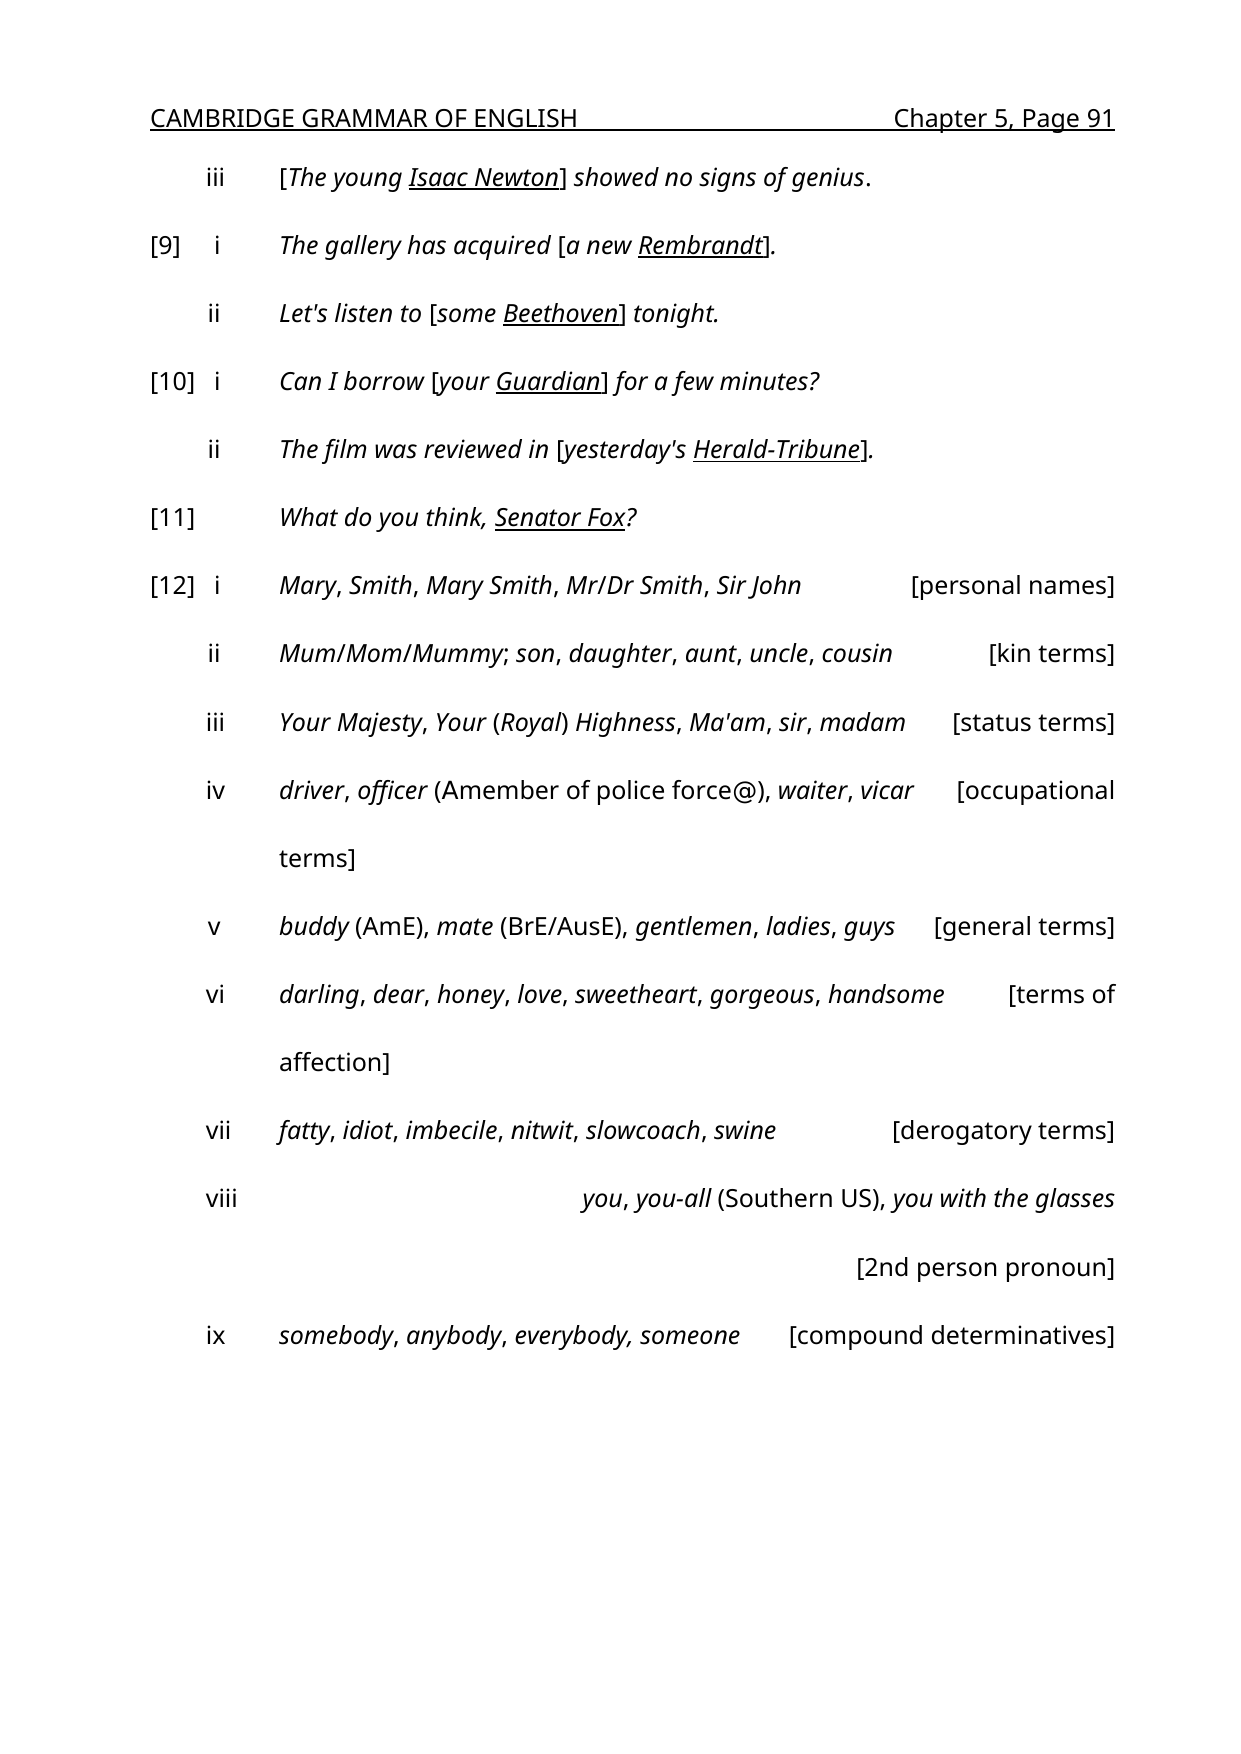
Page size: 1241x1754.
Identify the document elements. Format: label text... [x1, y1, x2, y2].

text [12] i Mary, Smith, Mary Smith, Mr/Dr Smith, Sir John [personal names] [150, 568, 1115, 602]
text ii Let's listen to [some Beethoven] tonight. [205, 296, 1115, 329]
text [11] What do you think, Senator Fox? [150, 500, 1115, 534]
text ix somebody, anybody, everybody, someone [compound determinatives] [205, 1317, 1115, 1351]
text ii The film was reviewed in [yesterday's Herald-Tribune]. [205, 432, 1115, 466]
text vii fatty, idiot, imbecile, nitwit, slowcoach, swine [derogatory terms] [205, 1113, 1115, 1147]
text [10] i Can I borrow [your Guardian] for a few minutes? [150, 364, 1115, 398]
text viii you, you-all (Southern US), you with the glasses [2nd person pronoun] [205, 1181, 1115, 1283]
text ii Mum/Mom/Mummy; son, daughter, aunt, uncle, cousin [kin terms] [205, 636, 1115, 670]
text [9] i The gallery has acquired [a new Rembrandt]. [150, 227, 1115, 261]
text iv driver, officer (member of police force), waiter, vicar [occupational terms] [205, 772, 1115, 874]
text iii Your Majesty, Your (Royal) Highness, Ma'am, sir, madam [status terms] [205, 704, 1115, 738]
text v buddy (AmE), mate (BrE/AusE), gentlemen, ladies, guys [general terms] [205, 909, 1115, 943]
text vi darling, dear, honey, love, sweetheart, gorgeous, handsome [terms of affection] [205, 977, 1115, 1079]
text iii [The young Isaac Newton] showed no signs of genius. [205, 159, 1115, 193]
